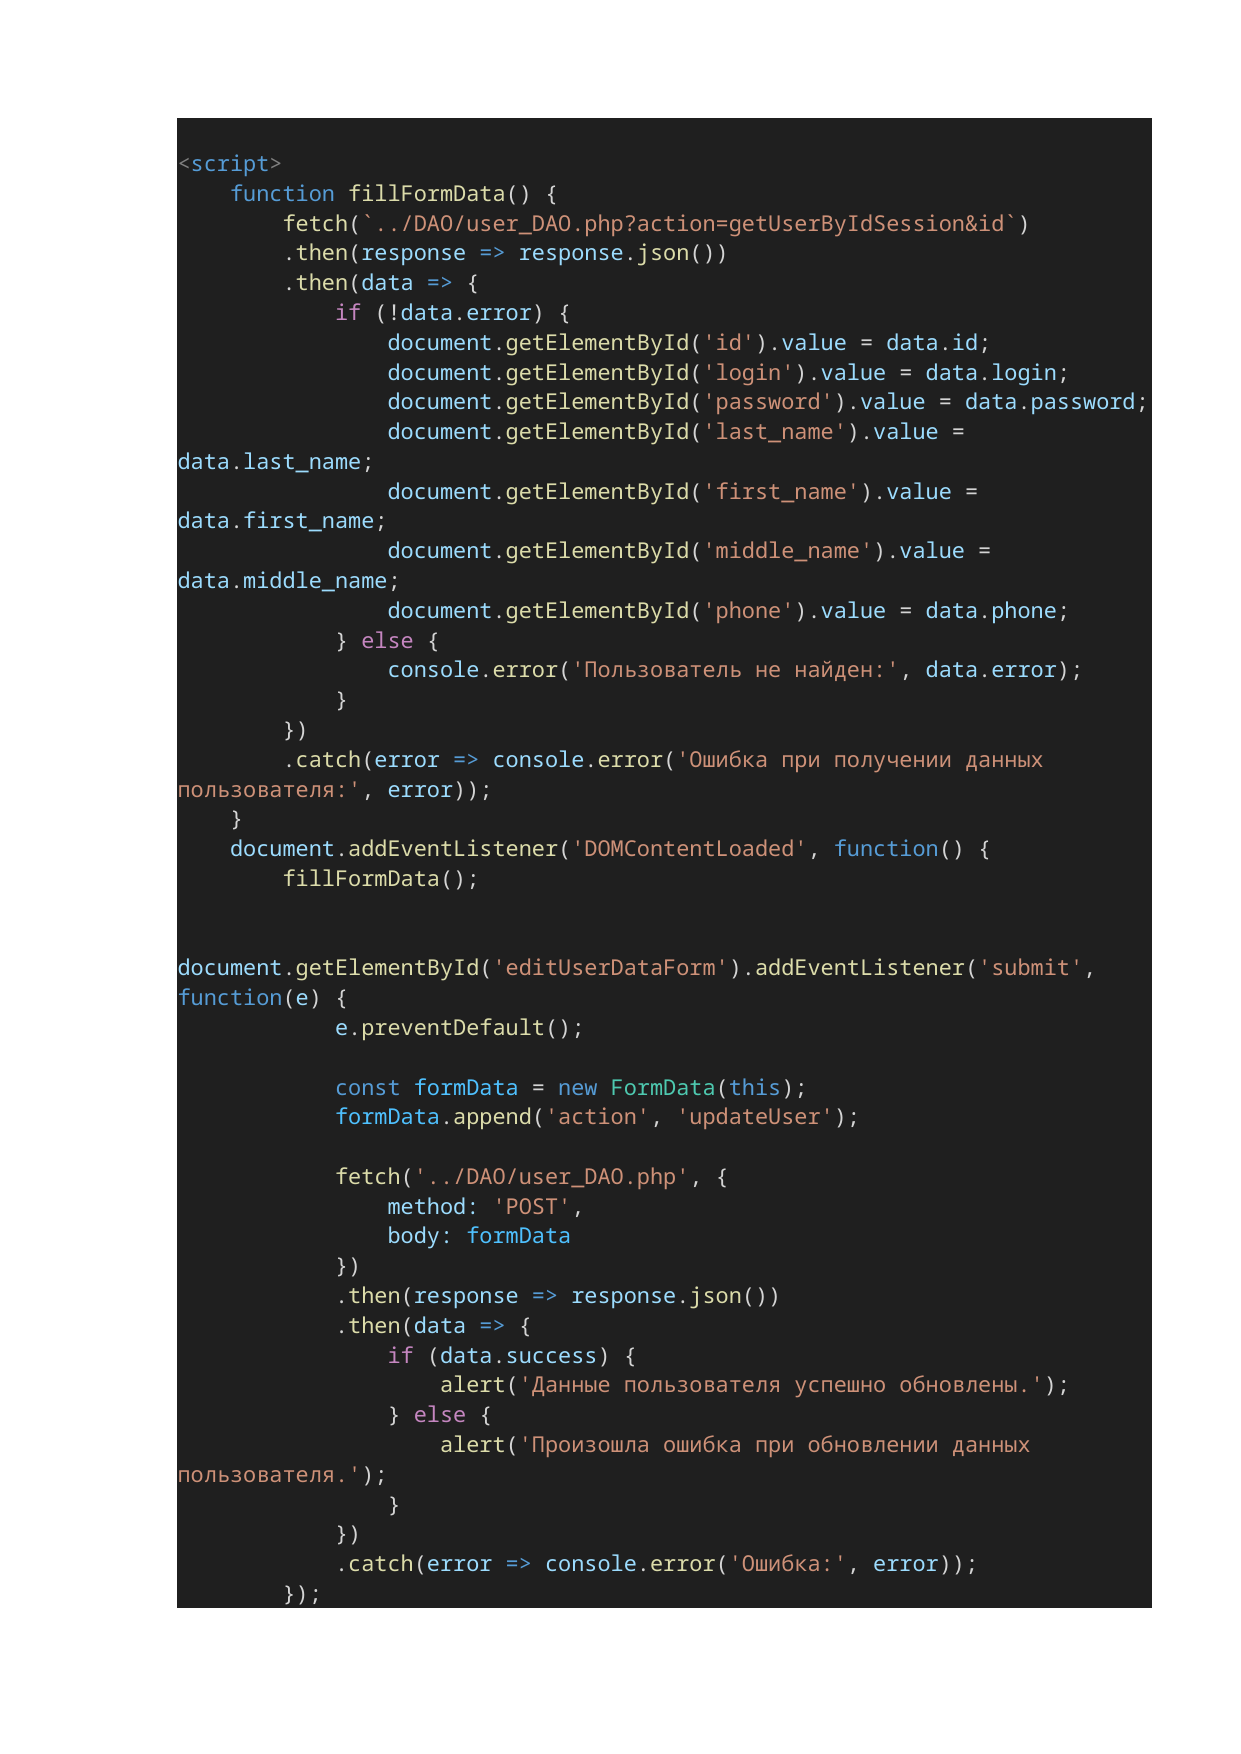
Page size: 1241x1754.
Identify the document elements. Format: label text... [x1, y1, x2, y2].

text document.getElementById('middle_name').value = data.middle_name; [177, 535, 1152, 595]
text fetch(`../DAO/user_DAO.php?action=getUserByIdSession&id`) [177, 207, 1152, 237]
text .then(response => response.json()) [177, 237, 1152, 267]
text }) [177, 1518, 1152, 1548]
text .then(data => { [177, 267, 1152, 297]
text }) [177, 1250, 1152, 1280]
text fetch('../DAO/user_DAO.php', { [177, 1161, 1152, 1191]
text } [177, 1488, 1152, 1518]
text document.getElementById('last_name').value = data.last_name; [177, 416, 1152, 476]
text if (!data.error) { [177, 297, 1152, 327]
text document.getElementById('id').value = data.id; [177, 327, 1152, 356]
text document.getElementById('editUserDataForm').addEventListener('submit', function(e) { [177, 922, 1152, 1012]
text <script> [177, 148, 1152, 178]
text alert('Произошла ошибка при обновлении данных пользователя.'); [177, 1429, 1152, 1488]
text document.getElementById('phone').value = data.phone; [177, 595, 1152, 624]
text document.getElementById('password').value = data.password; [177, 386, 1152, 416]
text console.error('Пользователь не найден:', data.error); [177, 654, 1152, 684]
text document.getElementById('first_name').value = data.first_name; [177, 476, 1152, 535]
text formData.append('action', 'updateUser'); [177, 1101, 1152, 1131]
text method: 'POST', [177, 1191, 1152, 1220]
text body: formData [177, 1220, 1152, 1250]
text }) [177, 714, 1152, 744]
text function fillFormData() { [177, 178, 1152, 207]
text e.preventDefault(); [177, 1012, 1152, 1042]
text const formData = new FormData(this); [177, 1071, 1152, 1101]
text }); [177, 1578, 1152, 1608]
text } [177, 803, 1152, 833]
text alert('Данные пользователя успешно обновлены.'); [177, 1369, 1152, 1399]
text } else { [177, 1399, 1152, 1429]
text .then(response => response.json()) [177, 1280, 1152, 1310]
text document.addEventListener('DOMContentLoaded', function() { [177, 833, 1152, 863]
text if (data.success) { [177, 1339, 1152, 1369]
text document.getElementById('login').value = data.login; [177, 356, 1152, 386]
text .catch(error => console.error('Ошибка при получении данных пользователя:', error)); [177, 744, 1152, 803]
text .catch(error => console.error('Ошибка:', error)); [177, 1548, 1152, 1578]
text } [177, 684, 1152, 714]
text .then(data => { [177, 1310, 1152, 1339]
text fillFormData(); [177, 863, 1152, 893]
text } else { [177, 624, 1152, 654]
